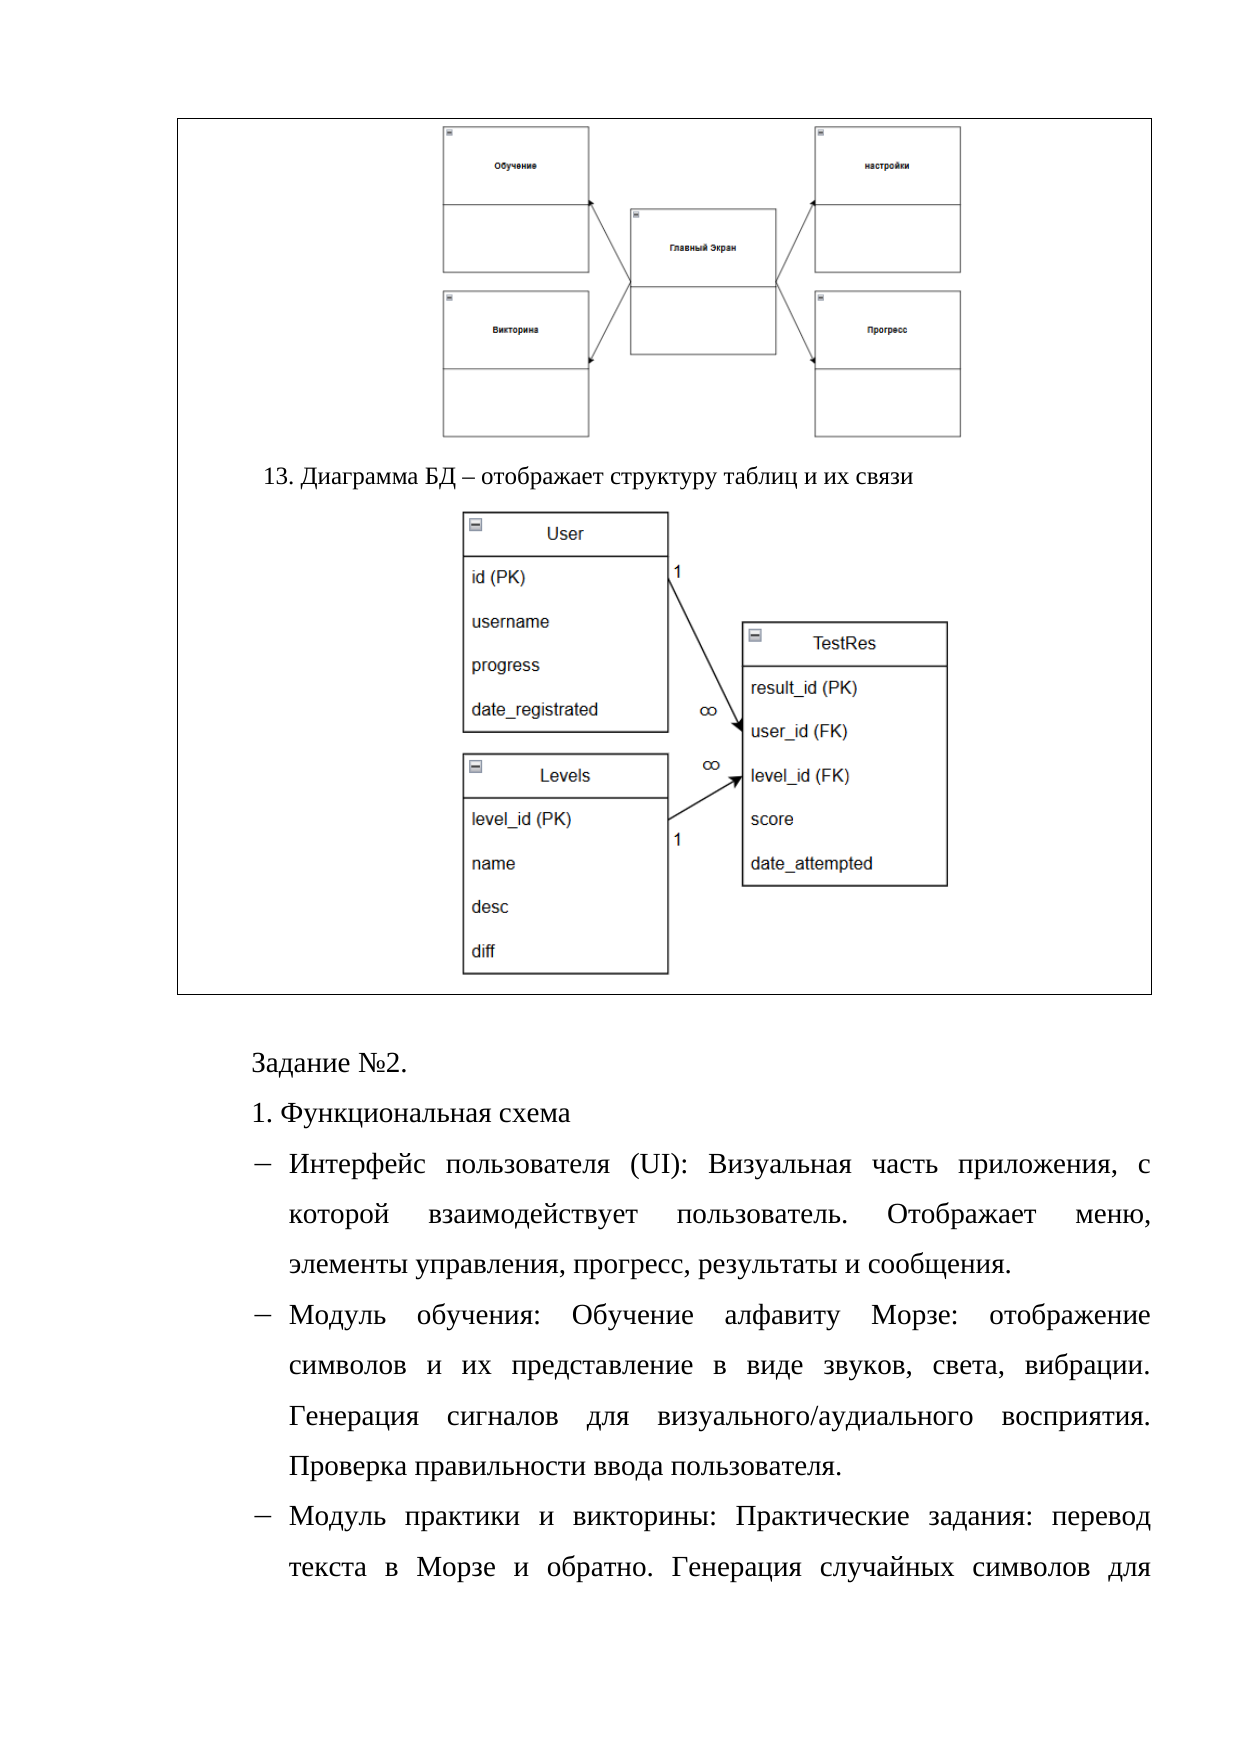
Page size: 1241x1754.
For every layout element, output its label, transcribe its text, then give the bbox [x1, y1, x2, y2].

picture [437, 119, 966, 445]
list Функциональная схема [177, 1096, 1152, 1129]
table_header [178, 119, 1151, 994]
picture [454, 504, 949, 978]
text Задание №2. [177, 1045, 1152, 1079]
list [251, 1498, 1152, 1582]
list Интерфейс пользователя (UI): Визуальная часть приложения, с которой взаимодействует пользователь. Отображает меню, элементы управления, прогресс, результаты и сообщения. [251, 1146, 1152, 1280]
list Модуль обучения: Обучение алфавиту Морзе: отображение символов и их представление в виде звуков, света, вибрации. Генерация сигналов для визуального/аудиального восприятия. Проверка правильности ввода пользователя. [251, 1297, 1152, 1482]
